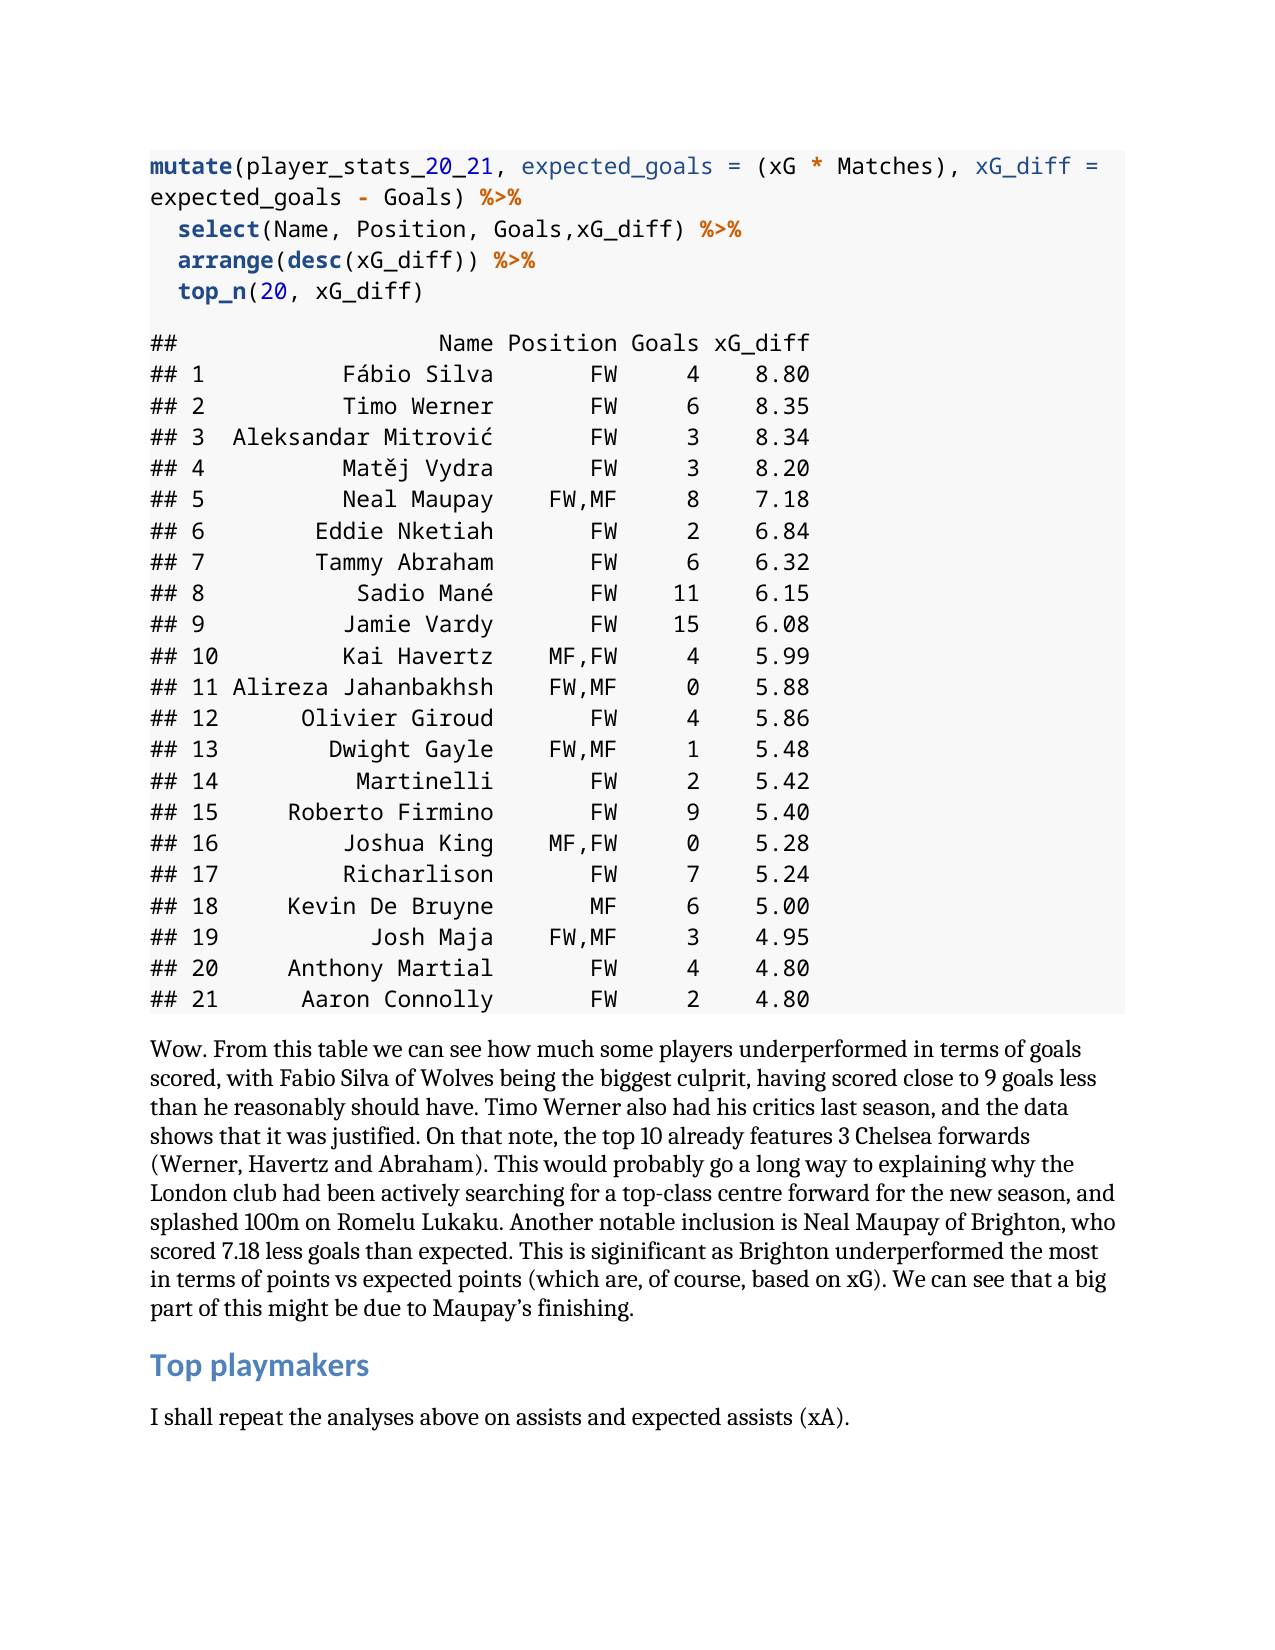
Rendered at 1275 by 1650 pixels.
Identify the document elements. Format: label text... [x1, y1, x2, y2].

text Wow. From this table we can see how much some players underperformed in terms of goals scored, with Fabio Silva of Wolves being the biggest culprit, having scored close to 9 goals less than he reasonably should have. Timo Werner also had his critics last season, and the data shows that it was justified. On that note, the top 10 already features 3 Chelsea forwards (Werner, Havertz and Abraham). This would probably go a long way to explaining why the London club had been actively searching for a top-class centre forward for the new season, and splashed 100m on Romelu Lukaku. Another notable inclusion is Neal Maupay of Brighton, who scored 7.18 less goals than expected. This is siginificant as Brighton underperformed the most in terms of points vs expected points (which are, of course, based on xG). We can see that a big part of this might be due to Maupay’s finishing. [150, 1035, 1125, 1323]
subtitle Top playmakers [150, 1344, 1125, 1384]
text mutate(player_stats_20_21, expected_goals = (xG * Matches), xG_diff = expected_goals - Goals) %>% select(Name, Position, Goals,xG_diff) %>% arrange(desc(xG_diff)) %>% top_n(20, xG_diff) [150, 150, 1125, 306]
text ## Name Position Goals xG_diff ## 1 Fábio Silva FW 4 8.80 ## 2 Timo Werner FW 6 8.35 ## 3 Aleksandar Mitrović FW 3 8.34 ## 4 Matěj Vydra FW 3 8.20 ## 5 Neal Maupay FW,MF 8 7.18 ## 6 Eddie Nketiah FW 2 6.84 ## 7 Tammy Abraham FW 6 6.32 ## 8 Sadio Mané FW 11 6.15 ## 9 Jamie Vardy FW 15 6.08 ## 10 Kai Havertz MF,FW 4 5.99 ## 11 Alireza Jahanbakhsh FW,MF 0 5.88 ## 12 Olivier Giroud FW 4 5.86 ## 13 Dwight Gayle FW,MF 1 5.48 ## 14 Martinelli FW 2 5.42 ## 15 Roberto Firmino FW 9 5.40 ## 16 Joshua King MF,FW 0 5.28 ## 17 Richarlison FW 7 5.24 ## 18 Kevin De Bruyne MF 6 5.00 ## 19 Josh Maja FW,MF 3 4.95 ## 20 Anthony Martial FW 4 4.80 ## 21 Aaron Connolly FW 2 4.80 [150, 327, 1125, 1014]
text I shall repeat the analyses above on assists and expected assists (xA). [150, 1403, 1125, 1432]
